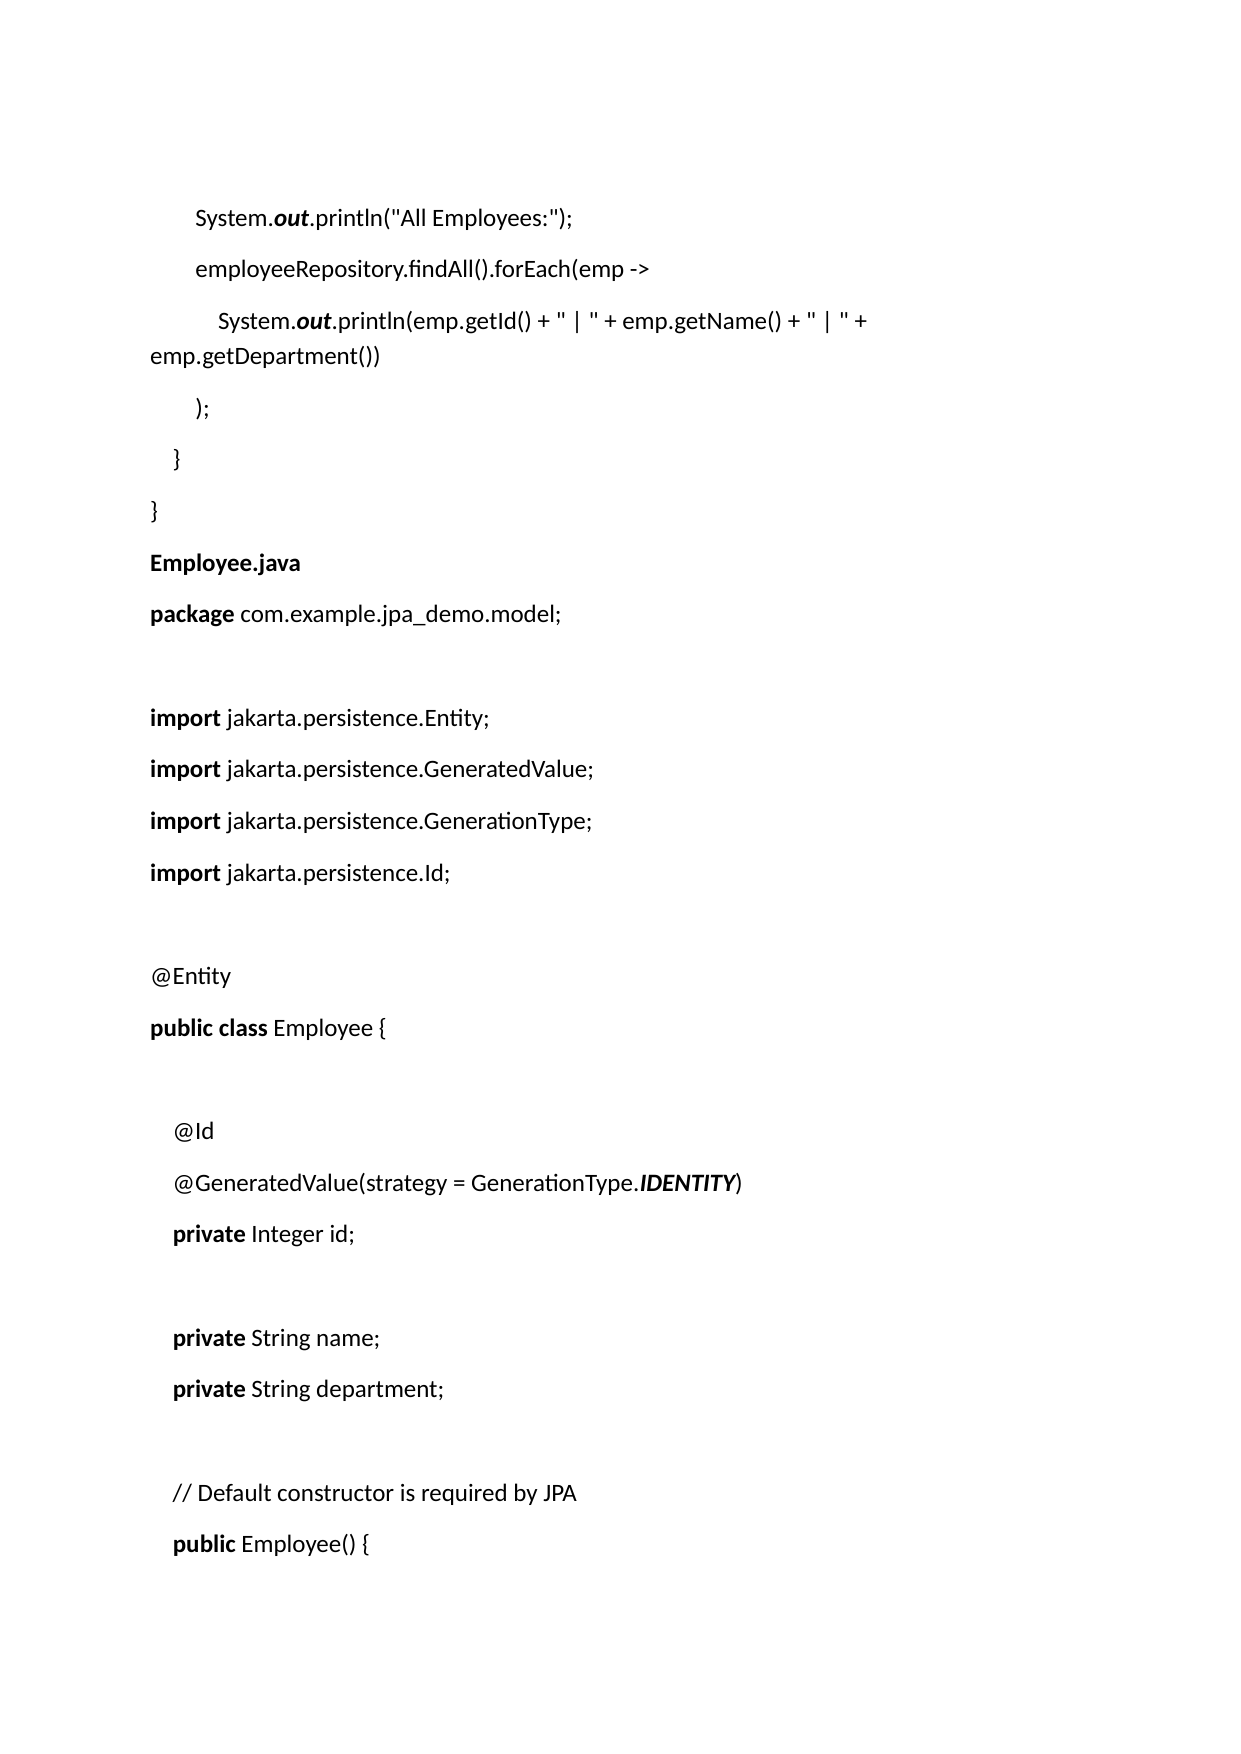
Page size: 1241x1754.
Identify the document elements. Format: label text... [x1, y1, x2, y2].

text @Entity [150, 960, 1090, 991]
text employeeRepository.findAll().forEach(emp -> [150, 253, 1090, 284]
text import jakarta.persistence.Id; [150, 857, 1090, 887]
text private String name; [150, 1322, 1090, 1352]
text System.out.println("All Employees:"); [150, 202, 1090, 232]
text public Employee() { [150, 1528, 1090, 1559]
text @GeneratedValue(strategy = GenerationType.IDENTITY) [150, 1167, 1090, 1197]
text public class Employee { [150, 1012, 1090, 1042]
text private Integer id; [150, 1218, 1090, 1249]
text } [150, 495, 1090, 526]
text package com.example.jpa_demo.model; [150, 598, 1090, 629]
text import jakarta.persistence.Entity; [150, 702, 1090, 732]
text Employee.java [150, 547, 1090, 577]
text @Id [150, 1115, 1090, 1146]
text // Default constructor is required by JPA [150, 1477, 1090, 1507]
text } [150, 443, 1090, 474]
text ); [150, 392, 1090, 422]
text import jakarta.persistence.GenerationType; [150, 805, 1090, 836]
text import jakarta.persistence.GeneratedValue; [150, 753, 1090, 784]
text System.out.println(emp.getId() + " | " + emp.getName() + " | " + emp.getDepartment()) [150, 305, 1090, 371]
text private String department; [150, 1373, 1090, 1404]
